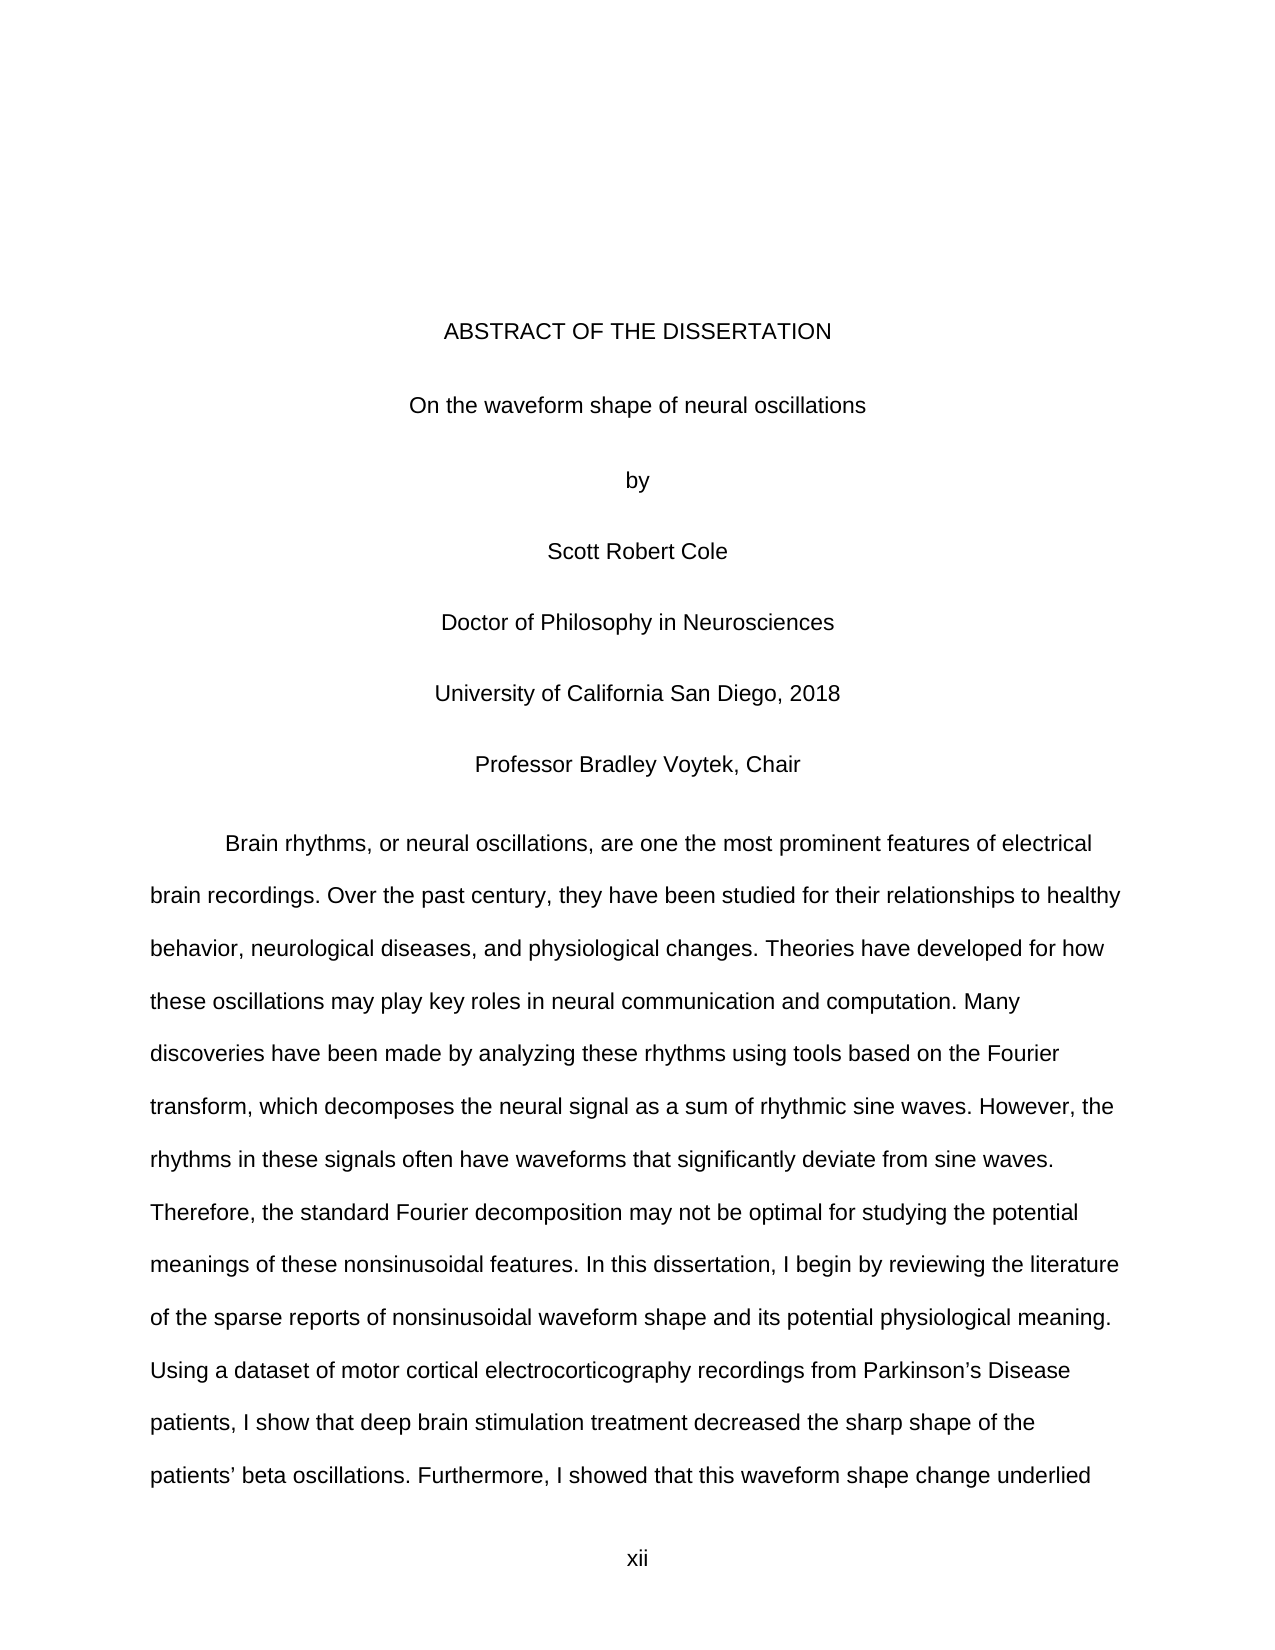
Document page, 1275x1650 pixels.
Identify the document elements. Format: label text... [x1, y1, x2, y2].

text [150, 829, 1125, 1488]
text Scott Robert Cole [150, 540, 1125, 564]
text University of California San Diego, 2018 [150, 682, 1125, 706]
text ABSTRACT OF THE DISSERTATION [150, 321, 1125, 344]
text Professor Bradley Voytek, Chair [150, 753, 1125, 777]
text Doctor of Philosophy in Neurosciences [150, 611, 1125, 635]
text On the waveform shape of neural oscillations [150, 392, 1125, 418]
text by [150, 469, 1125, 493]
